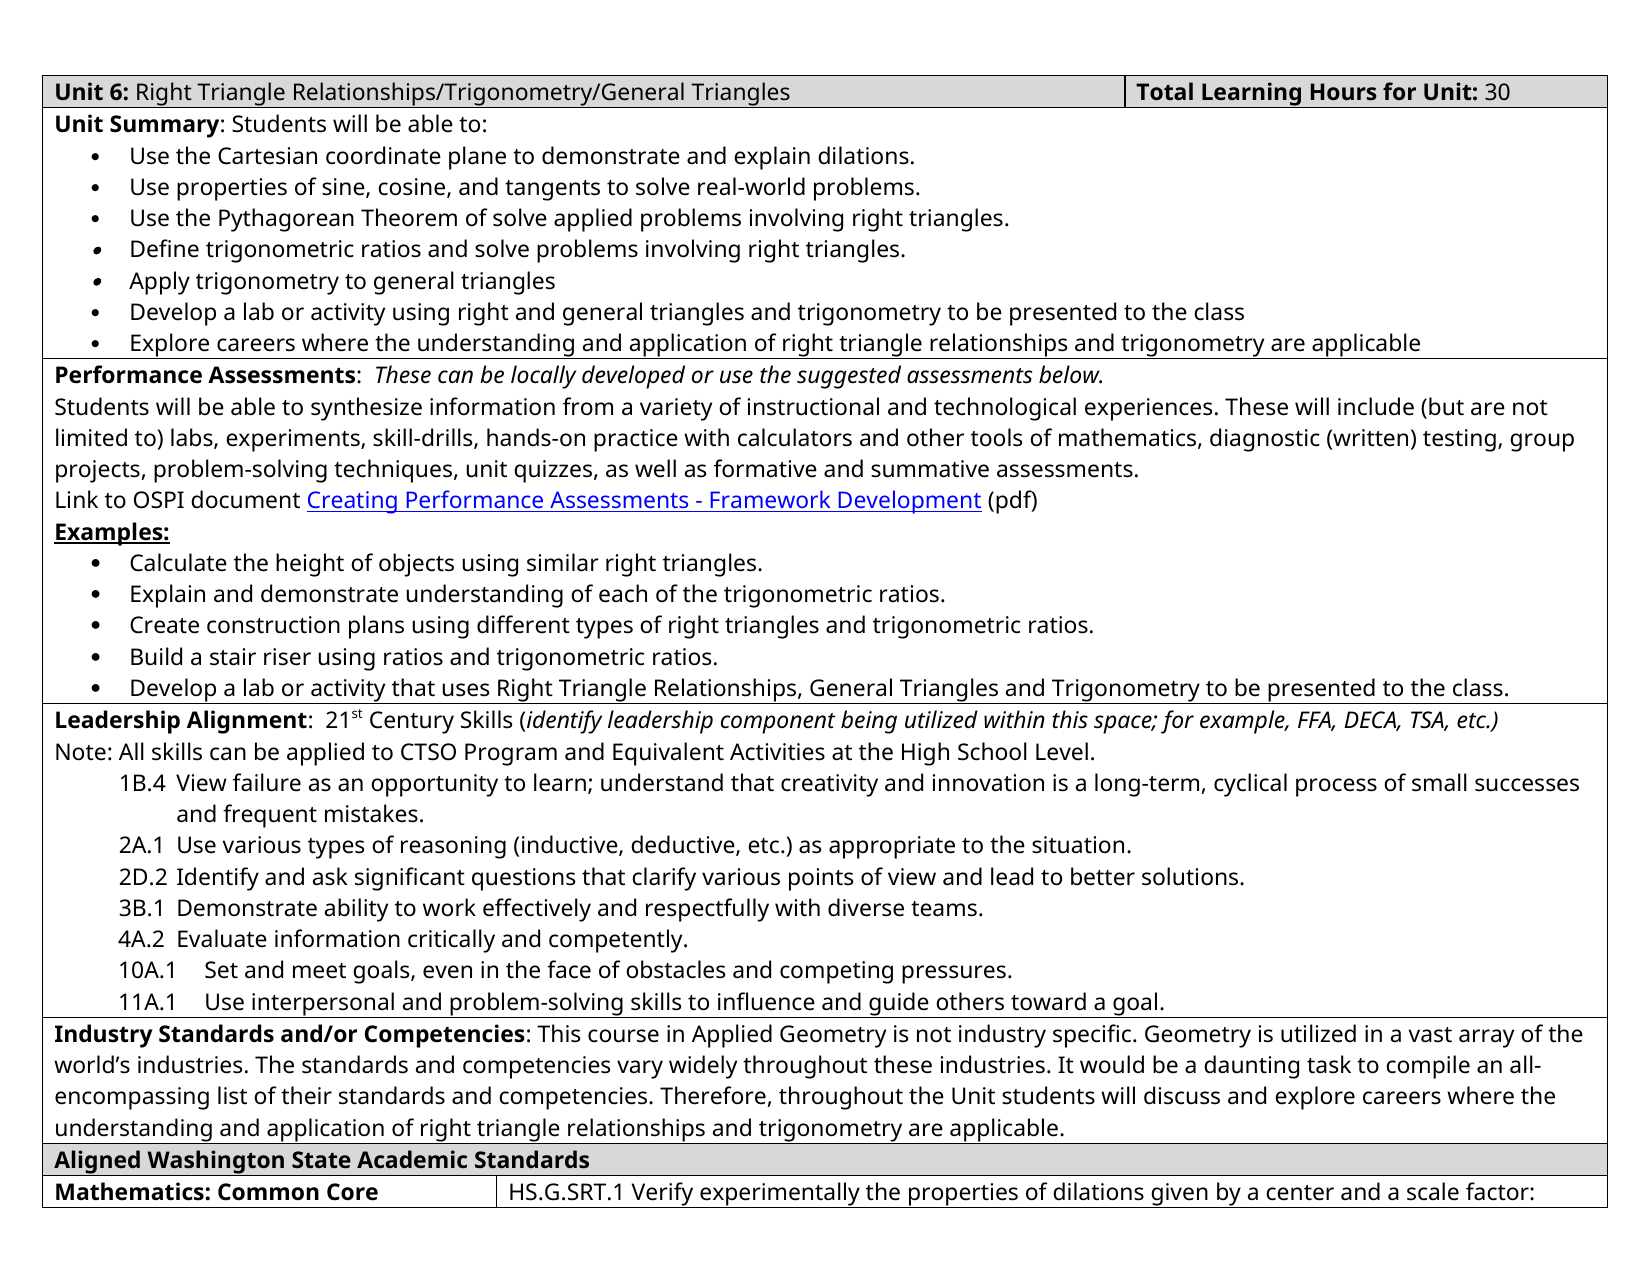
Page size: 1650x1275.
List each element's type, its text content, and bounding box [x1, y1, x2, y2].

table_cell Performance Assessments: These can be locally developed or use the suggested assessments below. Students will be able to synthesize information from a variety of instructional and technological experiences. These will include (but are not limited to) labs, experiments, skill-drills, hands-on practice with calculators and other tools of mathematics, diagnostic (written) testing, group projects, problem-solving techniques, unit quizzes, as well as formative and summative assessments. Link to OSPI document Creating Performance Assessments - Framework Development (pdf) Examples: Calculate the height of objects using similar right triangles. Explain and demonstrate understanding of each of the trigonometric ratios. Create construction plans using different types of right triangles and trigonometric ratios. Build a stair riser using ratios and trigonometric ratios. Develop a lab or activity that uses Right Triangle Relationships, General Triangles and Trigonometry to be presented to the class. [43, 359, 1607, 703]
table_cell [43, 1176, 496, 1207]
table_cell Aligned Washington State Academic Standards [43, 1144, 1607, 1175]
table_cell Industry Standards and/or Competencies: This course in Applied Geometry is not industry specific. Geometry is utilized in a vast array of the world’s industries. The standards and competencies vary widely throughout these industries. It would be a daunting task to compile an all-encompassing list of their standards and competencies. Therefore, throughout the Unit students will discuss and explore careers where the understanding and application of right triangle relationships and trigonometry are applicable. [43, 1018, 1607, 1143]
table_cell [497, 1176, 1607, 1207]
table_header Total Learning Hours for Unit: 30 [1126, 76, 1607, 107]
table_header Unit 6: Right Triangle Relationships/Trigonometry/General Triangles [43, 76, 1124, 107]
table_cell Unit Summary: Students will be able to: Use the Cartesian coordinate plane to demonstrate and explain dilations. Use properties of sine, cosine, and tangents to solve real-world problems. Use the Pythagorean Theorem of solve applied problems involving right triangles. Define trigonometric ratios and solve problems involving right triangles. Apply trigonometry to general triangles Develop a lab or activity using right and general triangles and trigonometry to be presented to the class Explore careers where the understanding and application of right triangle relationships and trigonometry are applicable [43, 108, 1607, 358]
table_cell Leadership Alignment: 21st Century Skills (identify leadership component being utilized within this space; for example, FFA, DECA, TSA, etc.) Note: All skills can be applied to CTSO Program and Equivalent Activities at the High School Level. 1B.4 View failure as an opportunity to learn; understand that creativity and innovation is a long-term, cyclical process of small successes and frequent mistakes. 2A.1 Use various types of reasoning (inductive, deductive, etc.) as appropriate to the situation. 2D.2 Identify and ask significant questions that clarify various points of view and lead to better solutions. 3B.1 Demonstrate ability to work effectively and respectfully with diverse teams. 4A.2 Evaluate information critically and competently. 10A.1 Set and meet goals, even in the face of obstacles and competing pressures. 11A.1 Use interpersonal and problem-solving skills to influence and guide others toward a goal. [43, 704, 1607, 1017]
